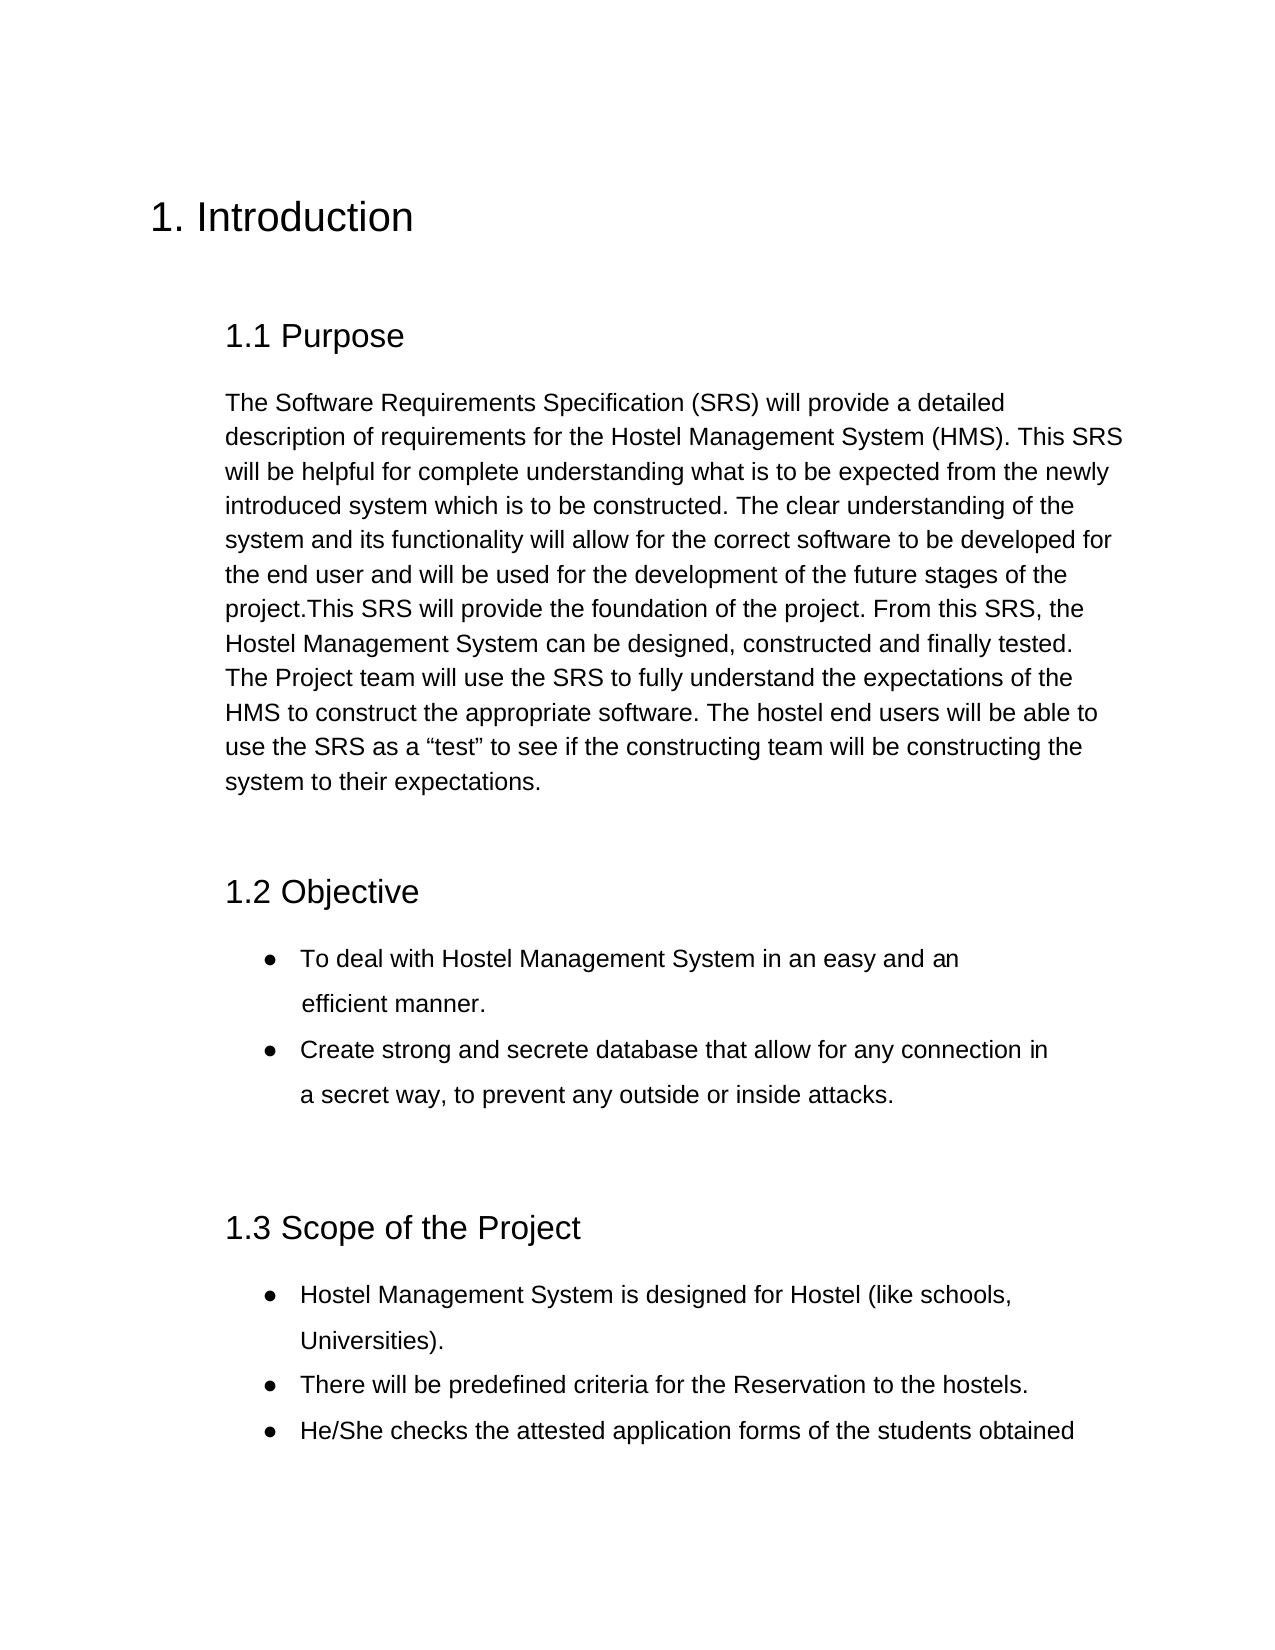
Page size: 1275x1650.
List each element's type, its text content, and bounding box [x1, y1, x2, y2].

list To deal with Hostel Management System in an easy and an efficient manner. [262, 944, 960, 1018]
list Hostel Management System is designed for Hostel (like schools, Universities). [262, 1280, 1013, 1354]
subtitle Scope of the Project [225, 1208, 1137, 1247]
text The Project team will use the SRS to fully understand the expectations of the HMS to construct the appropriate software. The hostel end users will be able to use the SRS as a “test” to see if the constructing team will be constructing the system to their expectations. [225, 663, 1101, 796]
subtitle Purpose [225, 316, 1137, 354]
list He/She checks the attested application forms of the students obtained [262, 1416, 1137, 1445]
subtitle Introduction [150, 192, 1137, 240]
subtitle Objective [225, 872, 1137, 910]
list Create strong and secrete database that allow for any connection in a secret way, to prevent any outside or inside attacks. [262, 1035, 1049, 1109]
list There will be predefined criteria for the Reservation to the hostels. [262, 1371, 1137, 1399]
text The Software Requirements Specification (SRS) will provide a detailed description of requirements for the Hostel Management System (HMS). This SRS will be helpful for complete understanding what is to be expected from the newly introduced system which is to be constructed. The clear understanding of the system and its functionality will allow for the correct software to be developed for the end user and will be used for the development of the future stages of the project.This SRS will provide the foundation of the project. From this SRS, the Hostel Management System can be designed, constructed and finally tested. [225, 388, 1126, 658]
